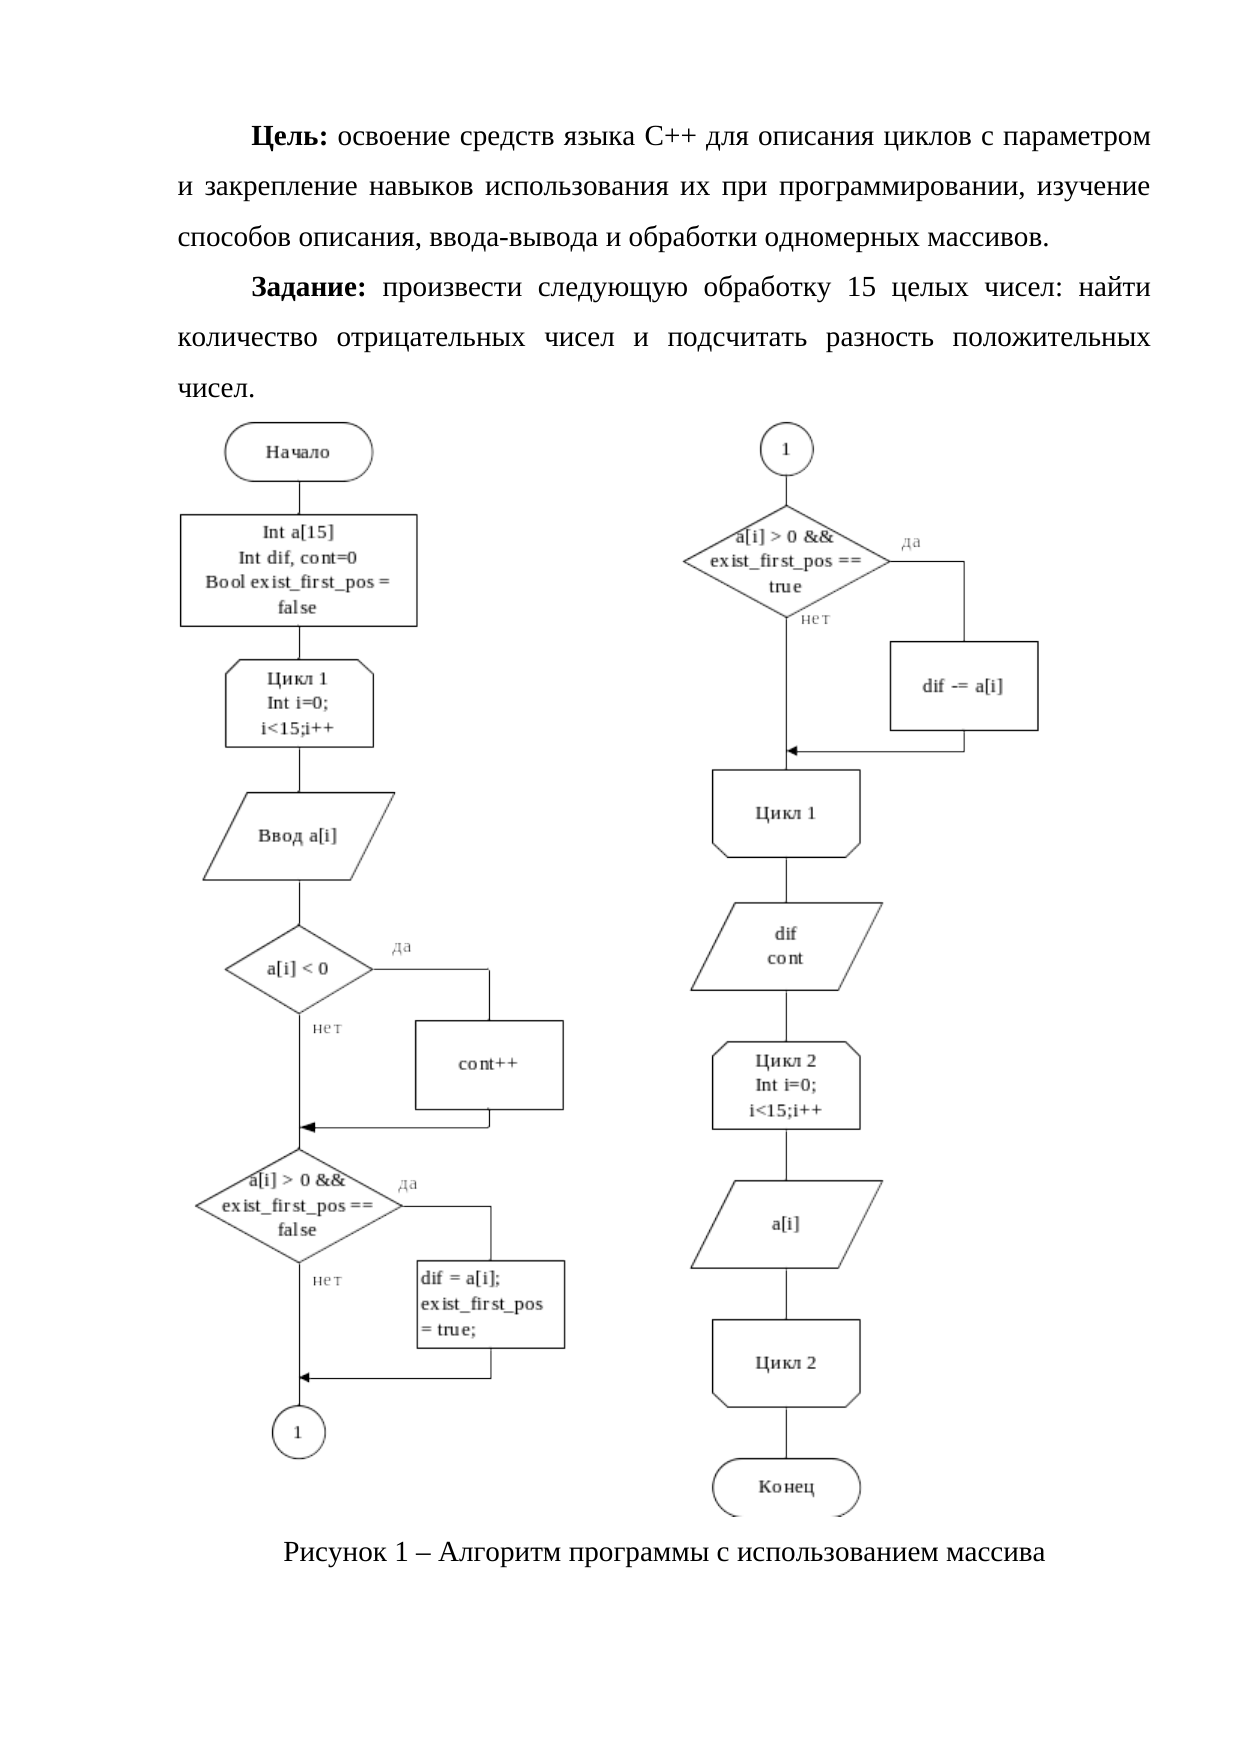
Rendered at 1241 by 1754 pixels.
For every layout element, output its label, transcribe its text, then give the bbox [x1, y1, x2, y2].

text Цель: освоение средств языка С++ для описания циклов с параметром и закрепление навыков использования их при программировании, изучение способов описания, ввода-вывода и обработки одномерных массивов. [177, 118, 1152, 252]
text Задание: произвести следующую обработку 15 целых чисел: найти количество отрицательных чисел и подсчитать разность положительных чисел. [177, 269, 1152, 403]
text Рисунок 1 – Алгоритм программы с использованием массива [177, 1534, 1152, 1567]
